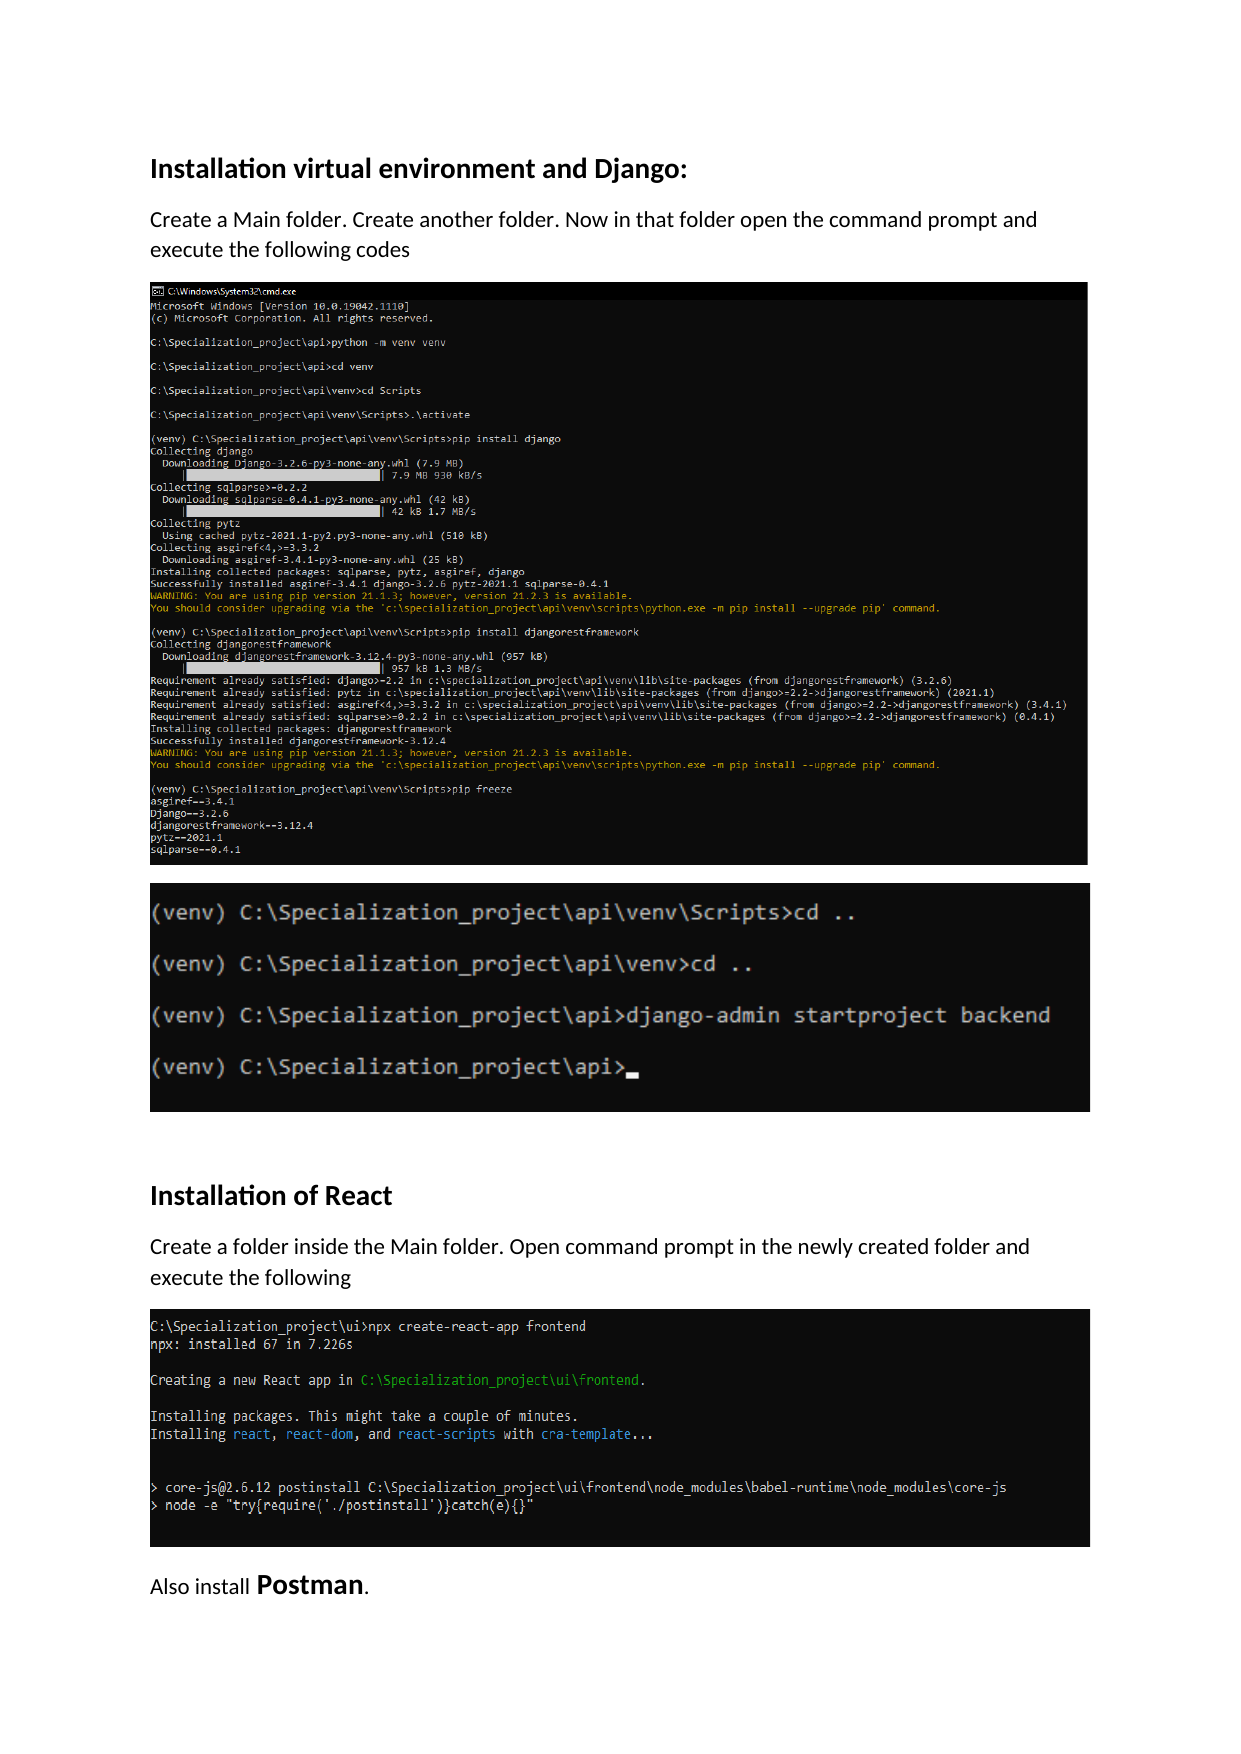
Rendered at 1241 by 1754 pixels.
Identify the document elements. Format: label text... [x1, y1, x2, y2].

text Installation of React [150, 1177, 1090, 1213]
picture [150, 883, 1091, 1112]
text Create a Main folder. Create another folder. Now in that folder open the command prompt and execute the following codes [150, 205, 1090, 263]
picture [150, 1309, 1091, 1547]
picture [150, 282, 1088, 865]
text Create a folder inside the Main folder. Open command prompt in the newly created folder and execute the following [150, 1232, 1090, 1291]
text Installation virtual environment and Django: [150, 150, 1090, 186]
text Also install Postman. [150, 1566, 1090, 1601]
